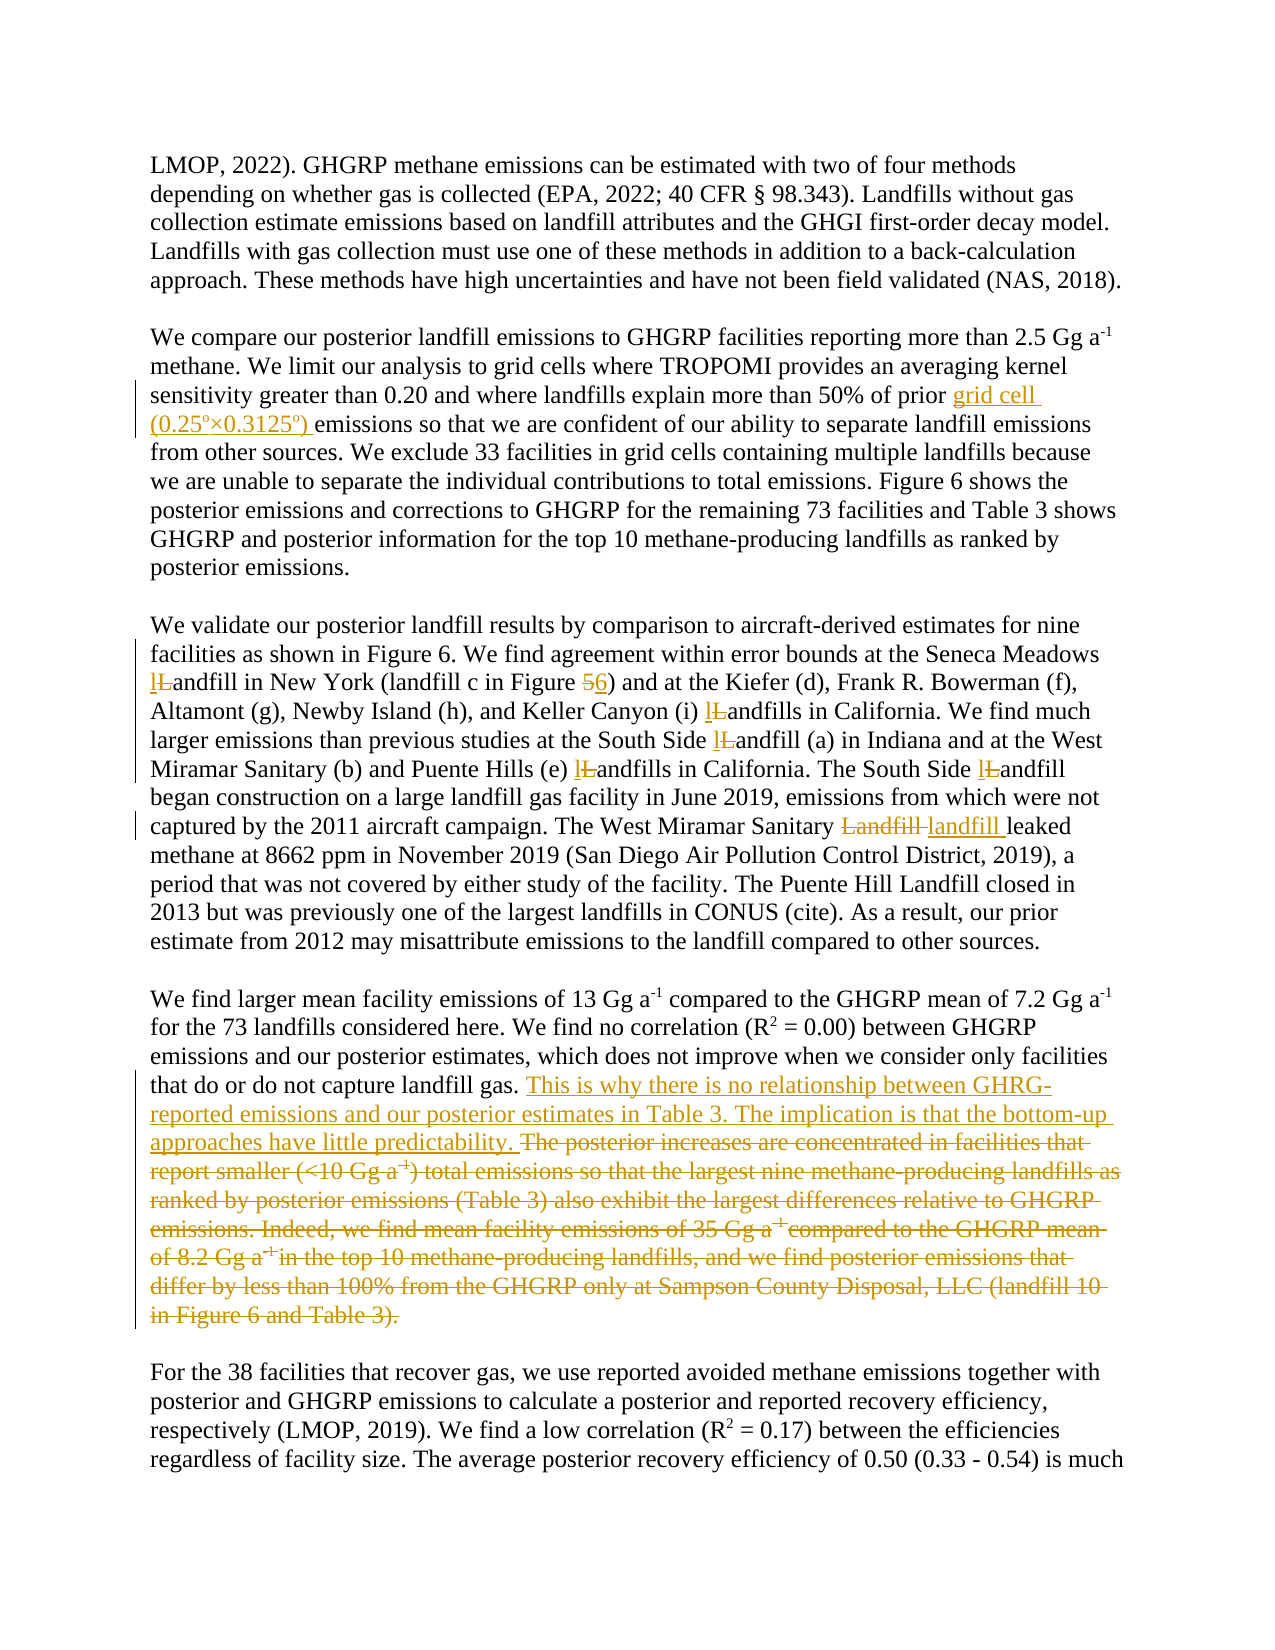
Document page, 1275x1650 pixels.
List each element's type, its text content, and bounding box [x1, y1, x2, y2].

text We find larger mean facility emissions of 13 Gg a-1 compared to the GHGRP mean of 7.2 Gg a-1 for the 73 landfills considered here. We find no correlation (R2 = 0.00) between GHGRP emissions and our posterior estimates, which does not improve when we consider only facilities that do or do not capture landfill gas. [150, 984, 1125, 1329]
text We compare our posterior landfill emissions to GHGRP facilities reporting more than 2.5 Gg a-1 methane. We limit our analysis to grid cells where TROPOMI provides an averaging kernel sensitivity greater than 0.20 and where landfills explain more than 50% of prior emissions so that we are confident of our ability to separate landfill emissions from other sources. We exclude 33 facilities in grid cells containing multiple landfills because we are unable to separate the individual contributions to total emissions. Figure 6 shows the posterior emissions and corrections to GHGRP for the remaining 73 facilities and Table 3 shows GHGRP and posterior information for the top 10 methane-producing landfills as ranked by posterior emissions. [150, 322, 1125, 581]
text We validate our posterior landfill results by comparison to aircraft-derived estimates for nine facilities as shown in Figure 6. We find agreement within error bounds at the Seneca Meadows andfill in New York (landfill c in Figure ) and at the Kiefer (d), Frank R. Bowerman (f), Altamont (g), Newby Island (h), and Keller Canyon (i) andfills in California. We find much larger emissions than previous studies at the South Side andfill (a) in Indiana and at the West Miramar Sanitary (b) and Puente Hills (e) andfills in California. The South Side andfill began construction on a large landfill gas facility in June 2019, emissions from which were not captured by the 2011 aircraft campaign. The West Miramar Sanitary leaked methane at 8662 ppm in November 2019 (San Diego Air Pollution Control District, 2019), a period that was not covered by either study of the facility. The Puente Hill Landfill closed in 2013 but was previously one of the largest landfills in CONUS (cite). As a result, our prior estimate from 2012 may misattribute emissions to the landfill compared to other sources. [150, 610, 1125, 955]
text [150, 150, 1125, 294]
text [150, 1357, 1125, 1472]
